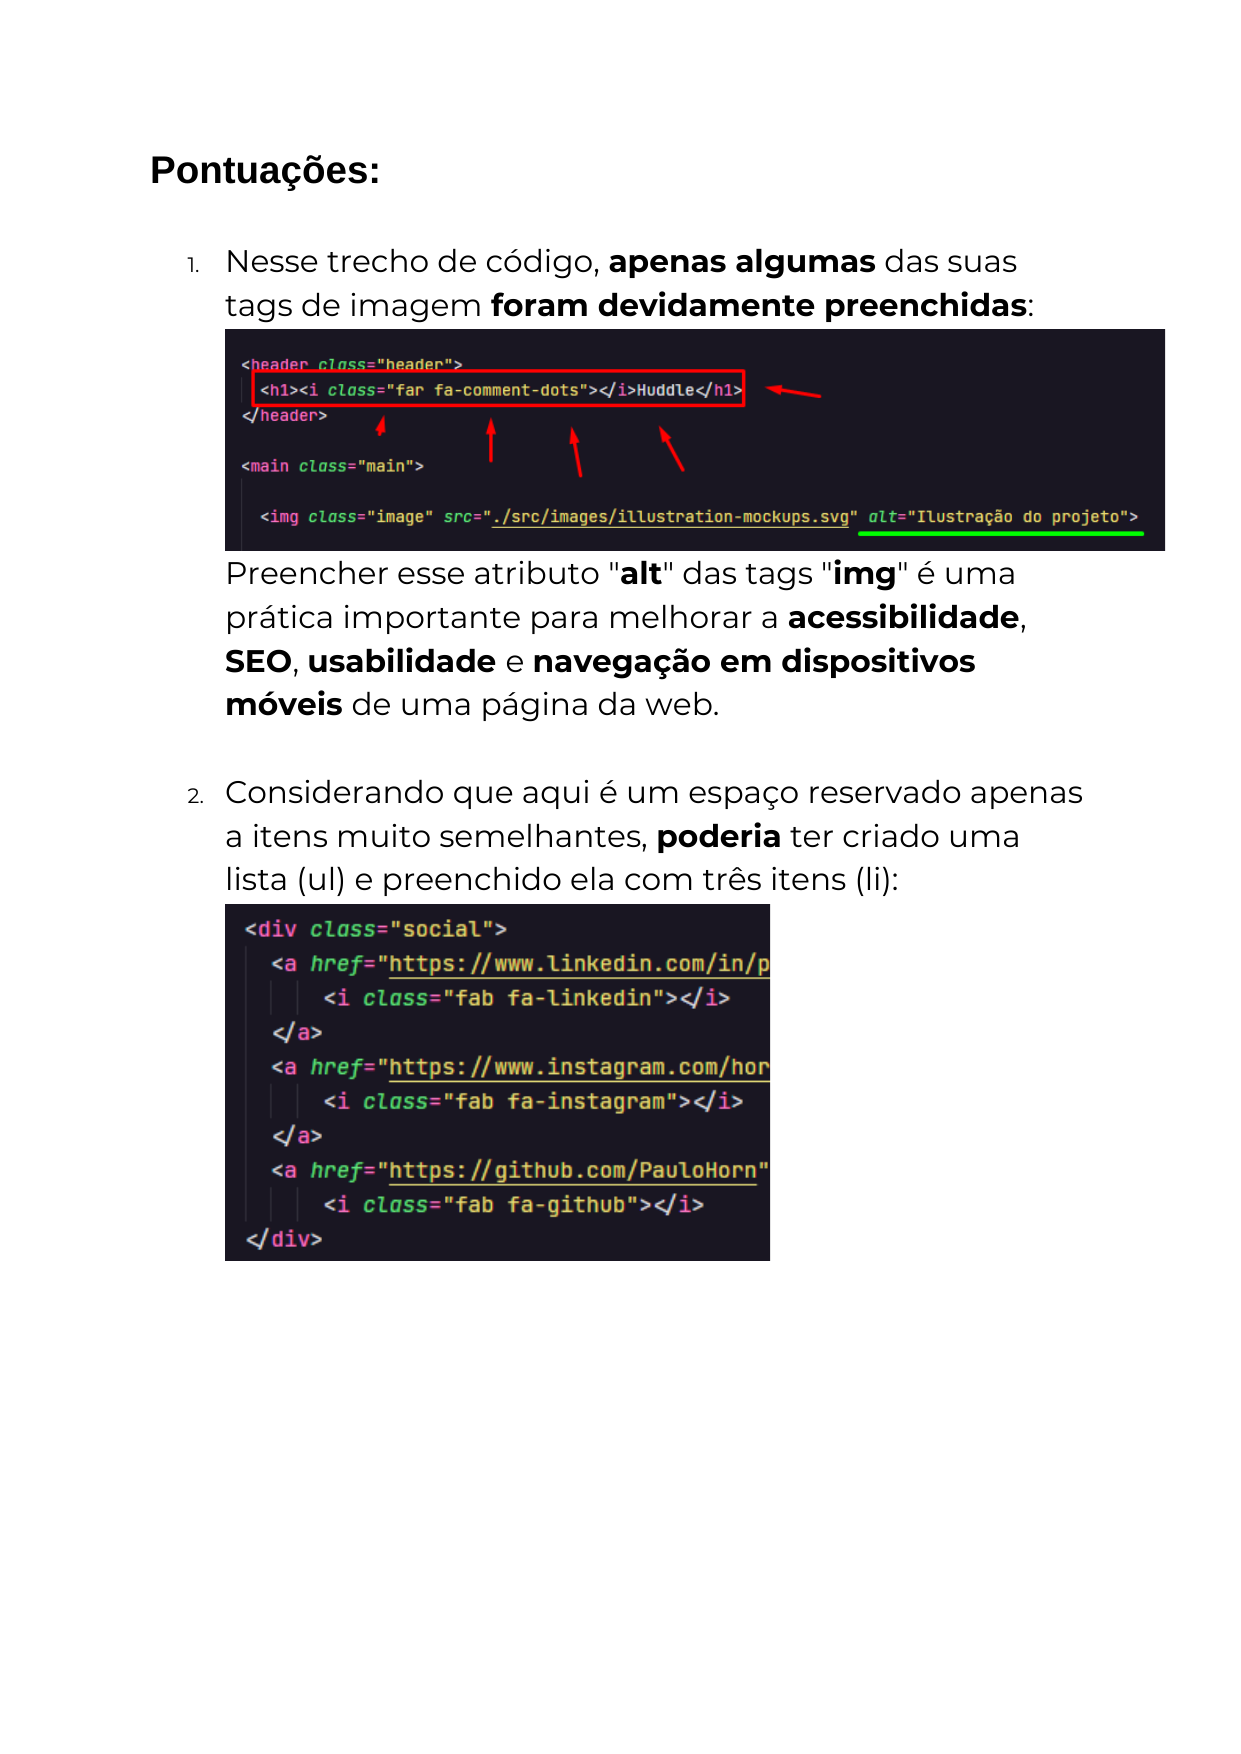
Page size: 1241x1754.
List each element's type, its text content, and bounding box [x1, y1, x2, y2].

list Nesse trecho de código, apenas algumas das suas tags de imagem foram devidamente preenchidas: [187, 242, 1090, 324]
text Preencher esse atributo "alt" das tags "img" é uma prática importante para melhorar a acessibilidade, SEO, usabilidade e navegação em dispositivos móveis de uma página da web. [225, 554, 1090, 724]
list Considerando que aqui é um espaço reservado apenas a itens muito semelhantes, poderia ter criado uma lista (ul) e preenchido ela com três itens (li): [187, 773, 1090, 899]
picture [225, 904, 771, 1261]
picture [225, 329, 1166, 551]
text Pontuações: [150, 148, 1090, 192]
